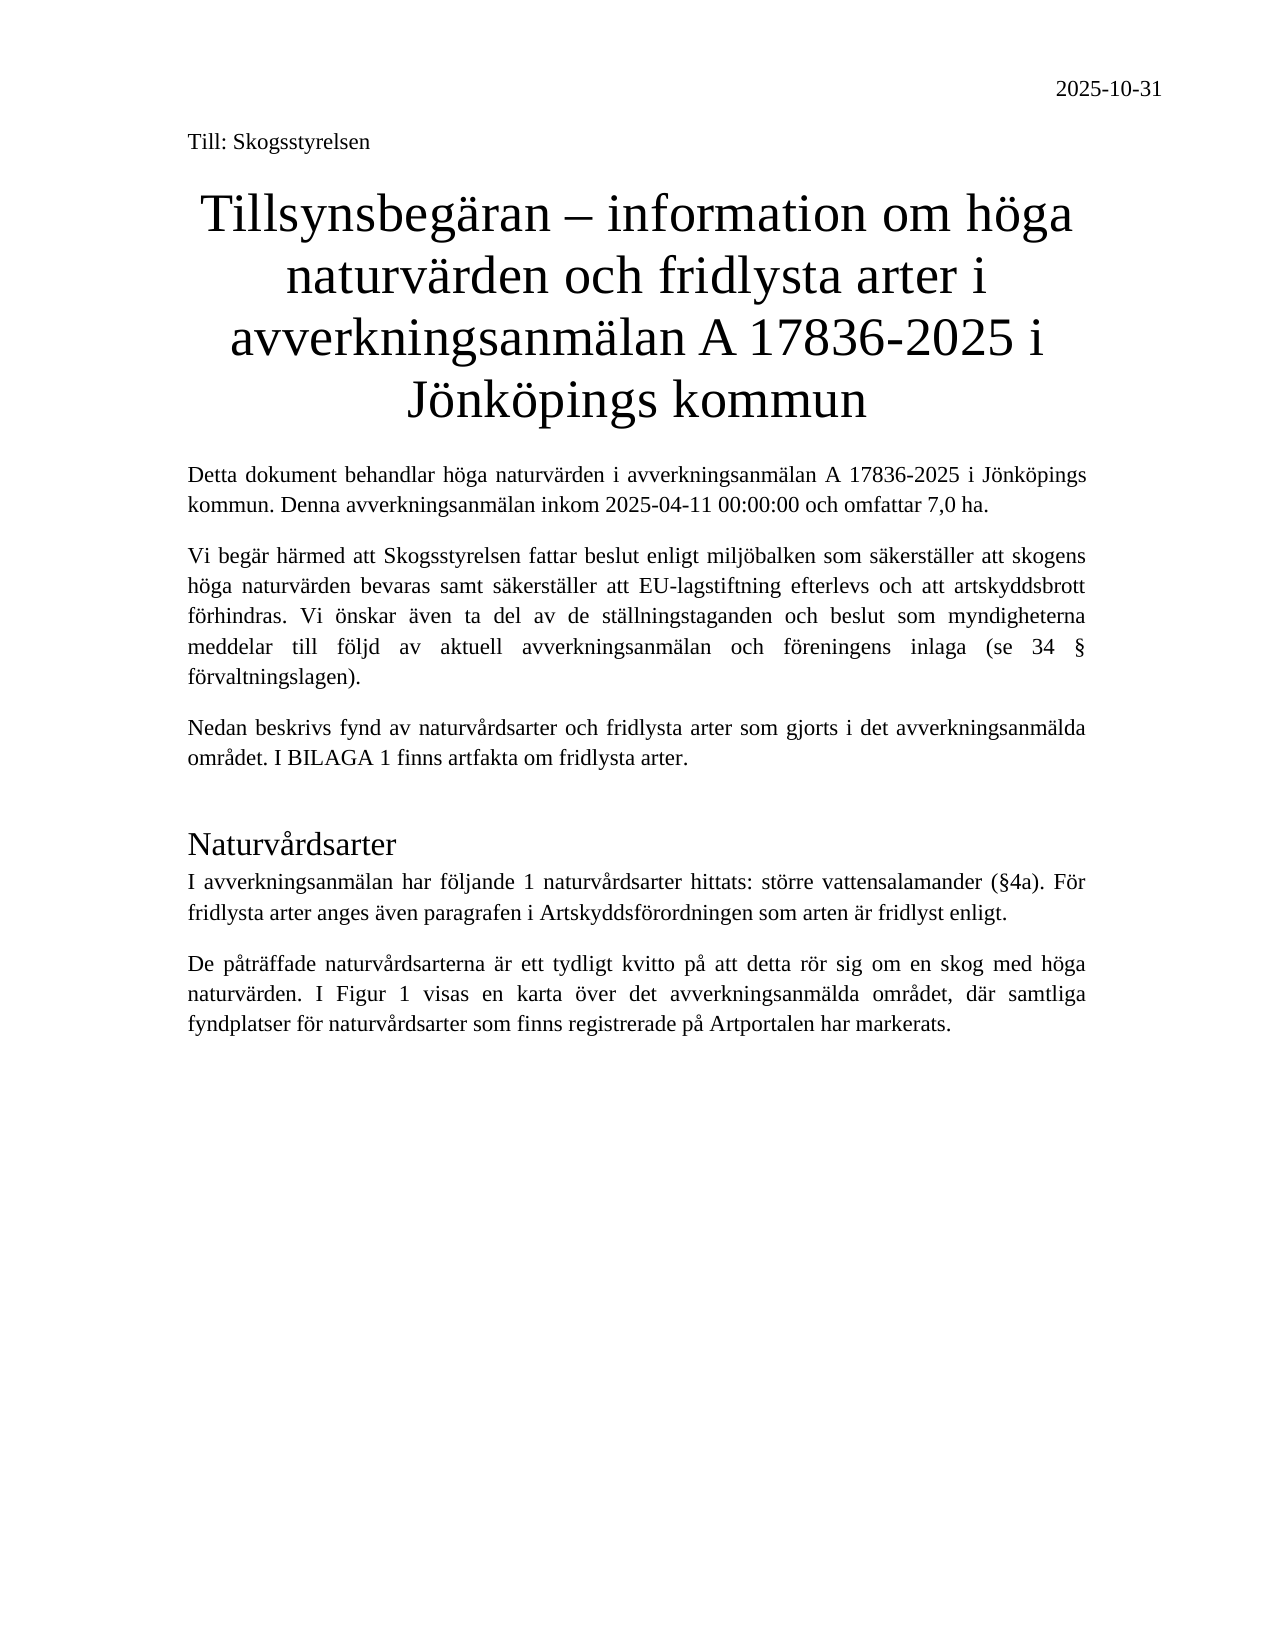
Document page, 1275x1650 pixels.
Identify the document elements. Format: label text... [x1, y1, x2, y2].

text De påträffade naturvårdsarterna är ett tydligt kvitto på att detta rör sig om en skog med höga naturvärden. I Figur 1 visas en karta över det avverkningsanmälda området, där samtliga fyndplatser för naturvårdsarter som finns registrerade på Artportalen har markerats. [187, 950, 1087, 1036]
text Vi begär härmed att Skogsstyrelsen fattar beslut enligt miljöbalken som säkerställer att skogens höga naturvärden bevaras samt säkerställer att EU-lagstiftning efterlevs och att artskyddsbrott förhindras. Vi önskar även ta del av de ställningstaganden och beslut som myndigheterna meddelar till följd av aktuell avverkningsanmälan och föreningens inlaga (se 34 § förvaltningslagen). [187, 542, 1087, 689]
text Nedan beskrivs fynd av naturvårdsarter och fridlysta arter som gjorts i det avverkningsanmälda området. I BILAGA 1 finns artfakta om fridlysta arter. [187, 714, 1087, 771]
subtitle Naturvårdsarter [187, 824, 1087, 863]
title Tillsynsbegäran – information om höga naturvärden och fridlysta arter i avverkningsanmälan A 17836-2025 i Jönköpings kommun [187, 180, 1087, 429]
text I avverkningsanmälan har följande 1 naturvårdsarter hittats: större vattensalamander (§4a). För fridlysta arter anges även paragrafen i Artskyddsförordningen som arten är fridlyst enligt. [187, 868, 1087, 925]
text Detta dokument behandlar höga naturvärden i avverkningsanmälan A 17836-2025 i Jönköpings kommun. Denna avverkningsanmälan inkom 2025-04-11 00:00:00 och omfattar 7,0 ha. [187, 461, 1087, 517]
